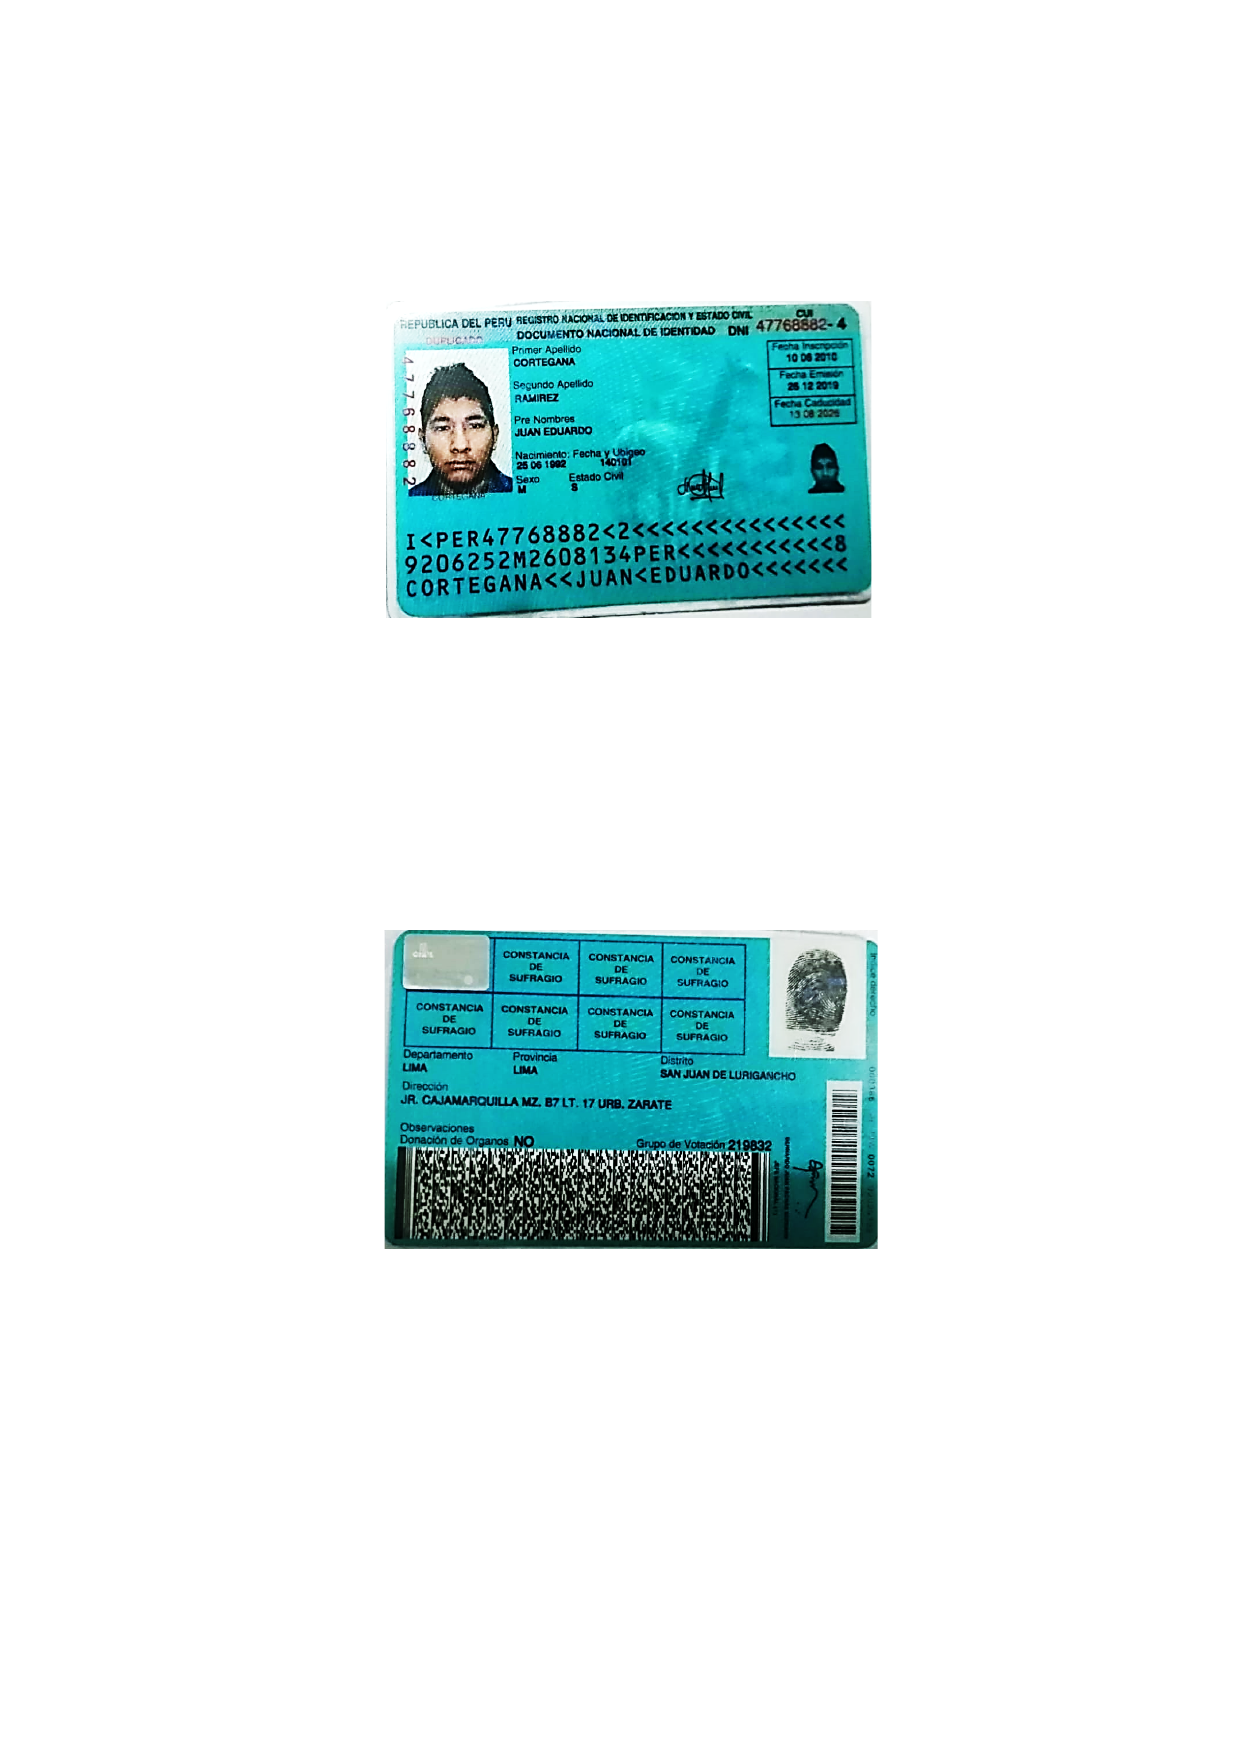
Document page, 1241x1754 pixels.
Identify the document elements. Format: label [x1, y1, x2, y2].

picture [384, 930, 878, 1249]
picture [386, 301, 872, 618]
